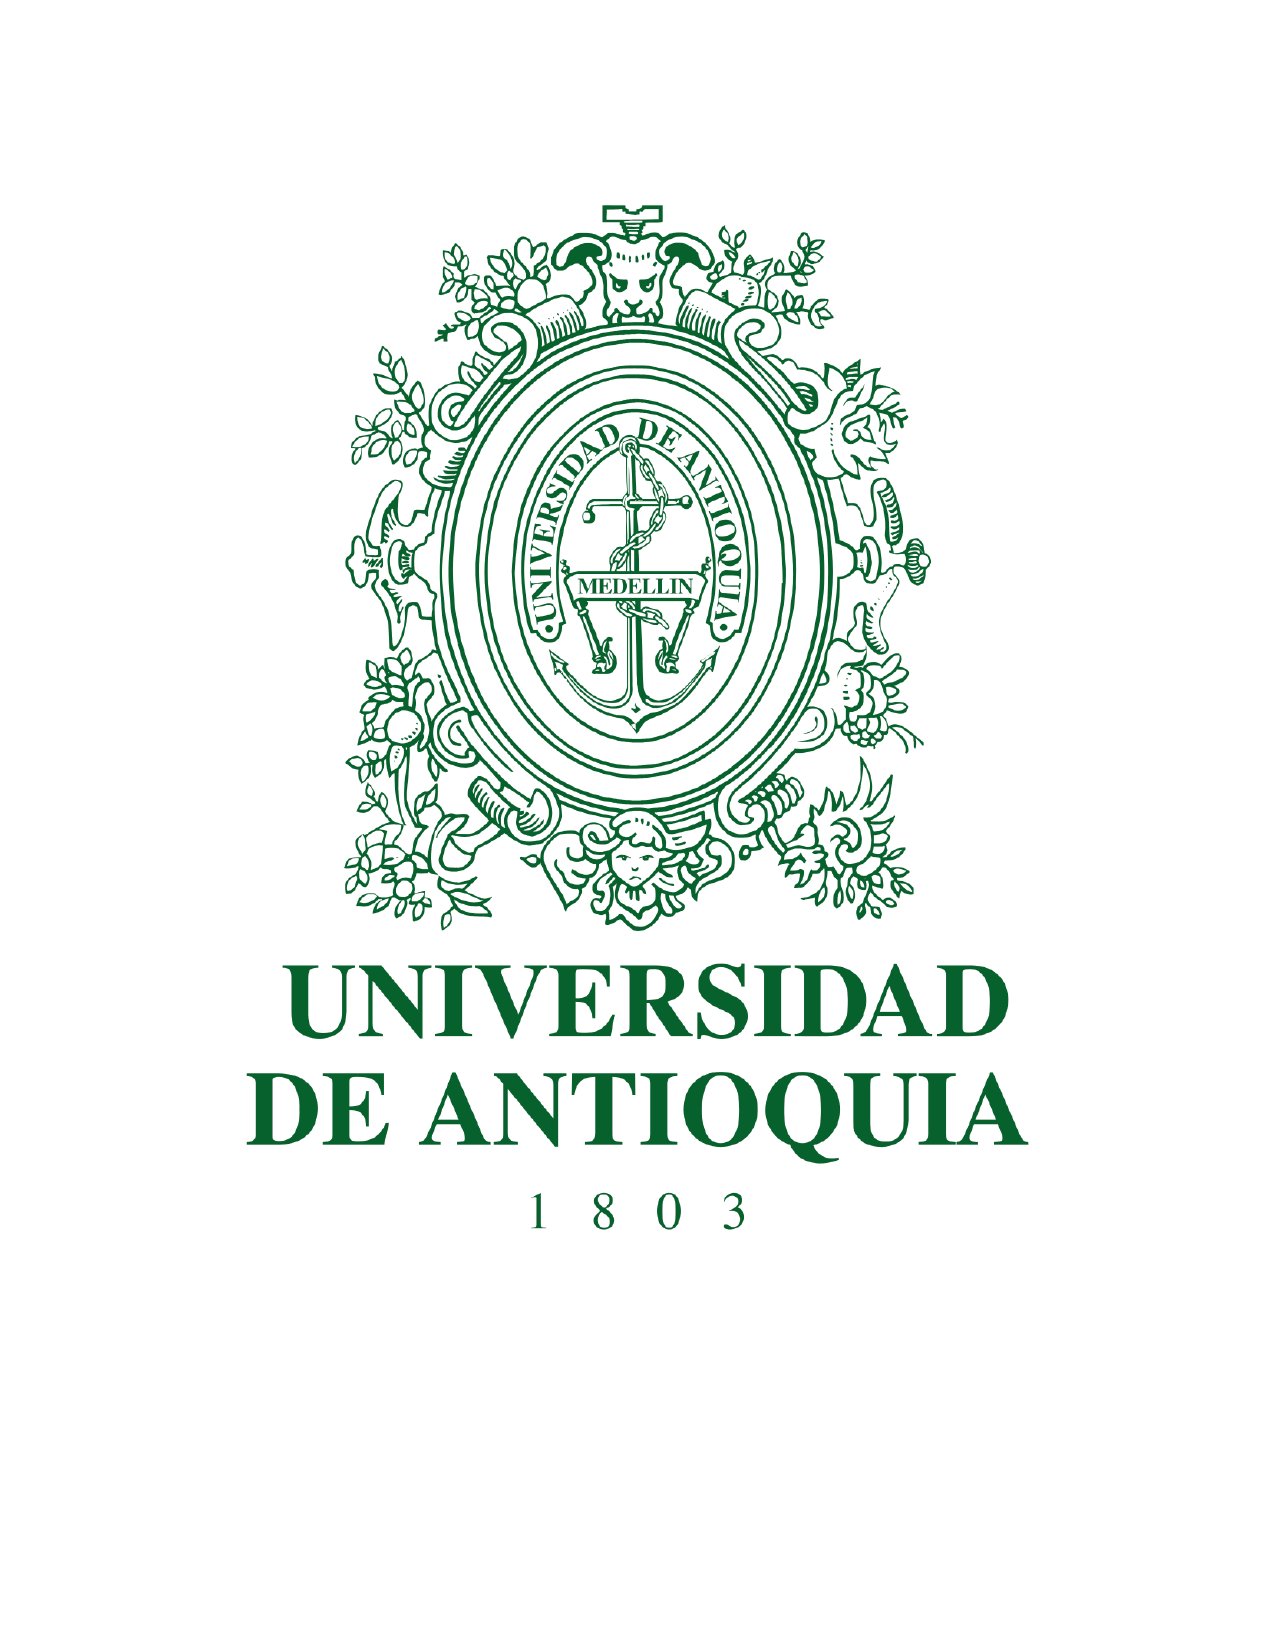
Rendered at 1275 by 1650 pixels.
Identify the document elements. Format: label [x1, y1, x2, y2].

picture [177, 147, 1098, 1287]
